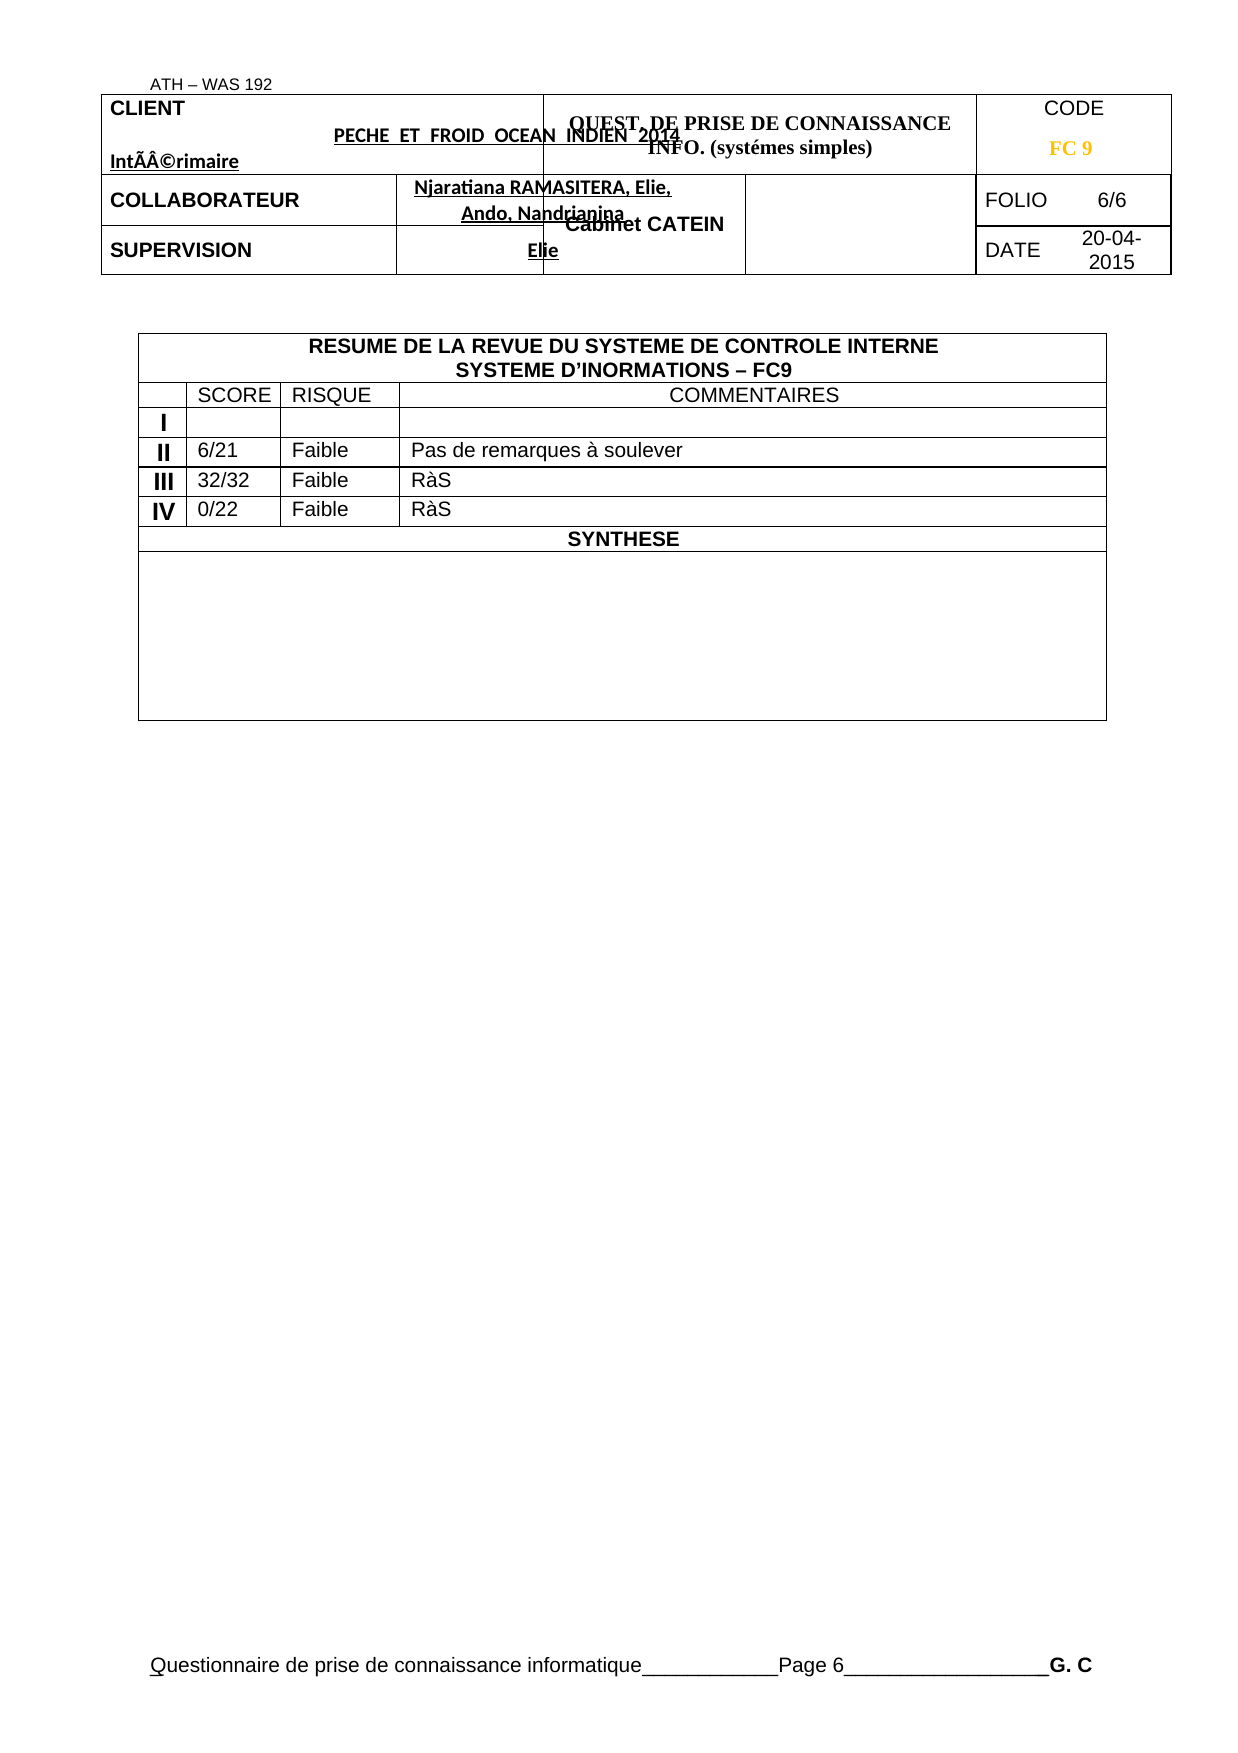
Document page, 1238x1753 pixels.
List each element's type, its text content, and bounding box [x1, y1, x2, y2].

table_cell RISQUE [281, 383, 399, 407]
table_cell [281, 408, 399, 437]
table_cell Faible [281, 497, 399, 526]
table_cell Faible [281, 438, 399, 466]
table_header RESUME DE LA REVUE DU SYSTEME DE CONTROLE INTERNE SYSTEME D’INORMATIONS – FC9 [139, 334, 1106, 382]
table_cell 0/22 [187, 497, 280, 526]
table_cell [139, 383, 186, 407]
table_cell [187, 408, 280, 437]
table_cell SCORE [187, 383, 280, 407]
table_cell Pas de remarques à soulever [400, 438, 1106, 466]
table_cell IV [139, 497, 186, 526]
table_cell II [139, 438, 186, 466]
table_cell [400, 408, 1106, 437]
table_cell 6/21 [187, 438, 280, 466]
table_cell RàS [400, 468, 1106, 496]
table_cell 32/32 [187, 468, 280, 496]
table_cell III [139, 468, 186, 496]
table_cell COMMENTAIRES [400, 383, 1106, 407]
table_cell Faible [281, 468, 399, 496]
table_cell [139, 552, 1106, 720]
table_cell SYNTHESE [139, 527, 1106, 551]
table_cell I [139, 408, 186, 437]
table_cell RàS [400, 497, 1106, 526]
